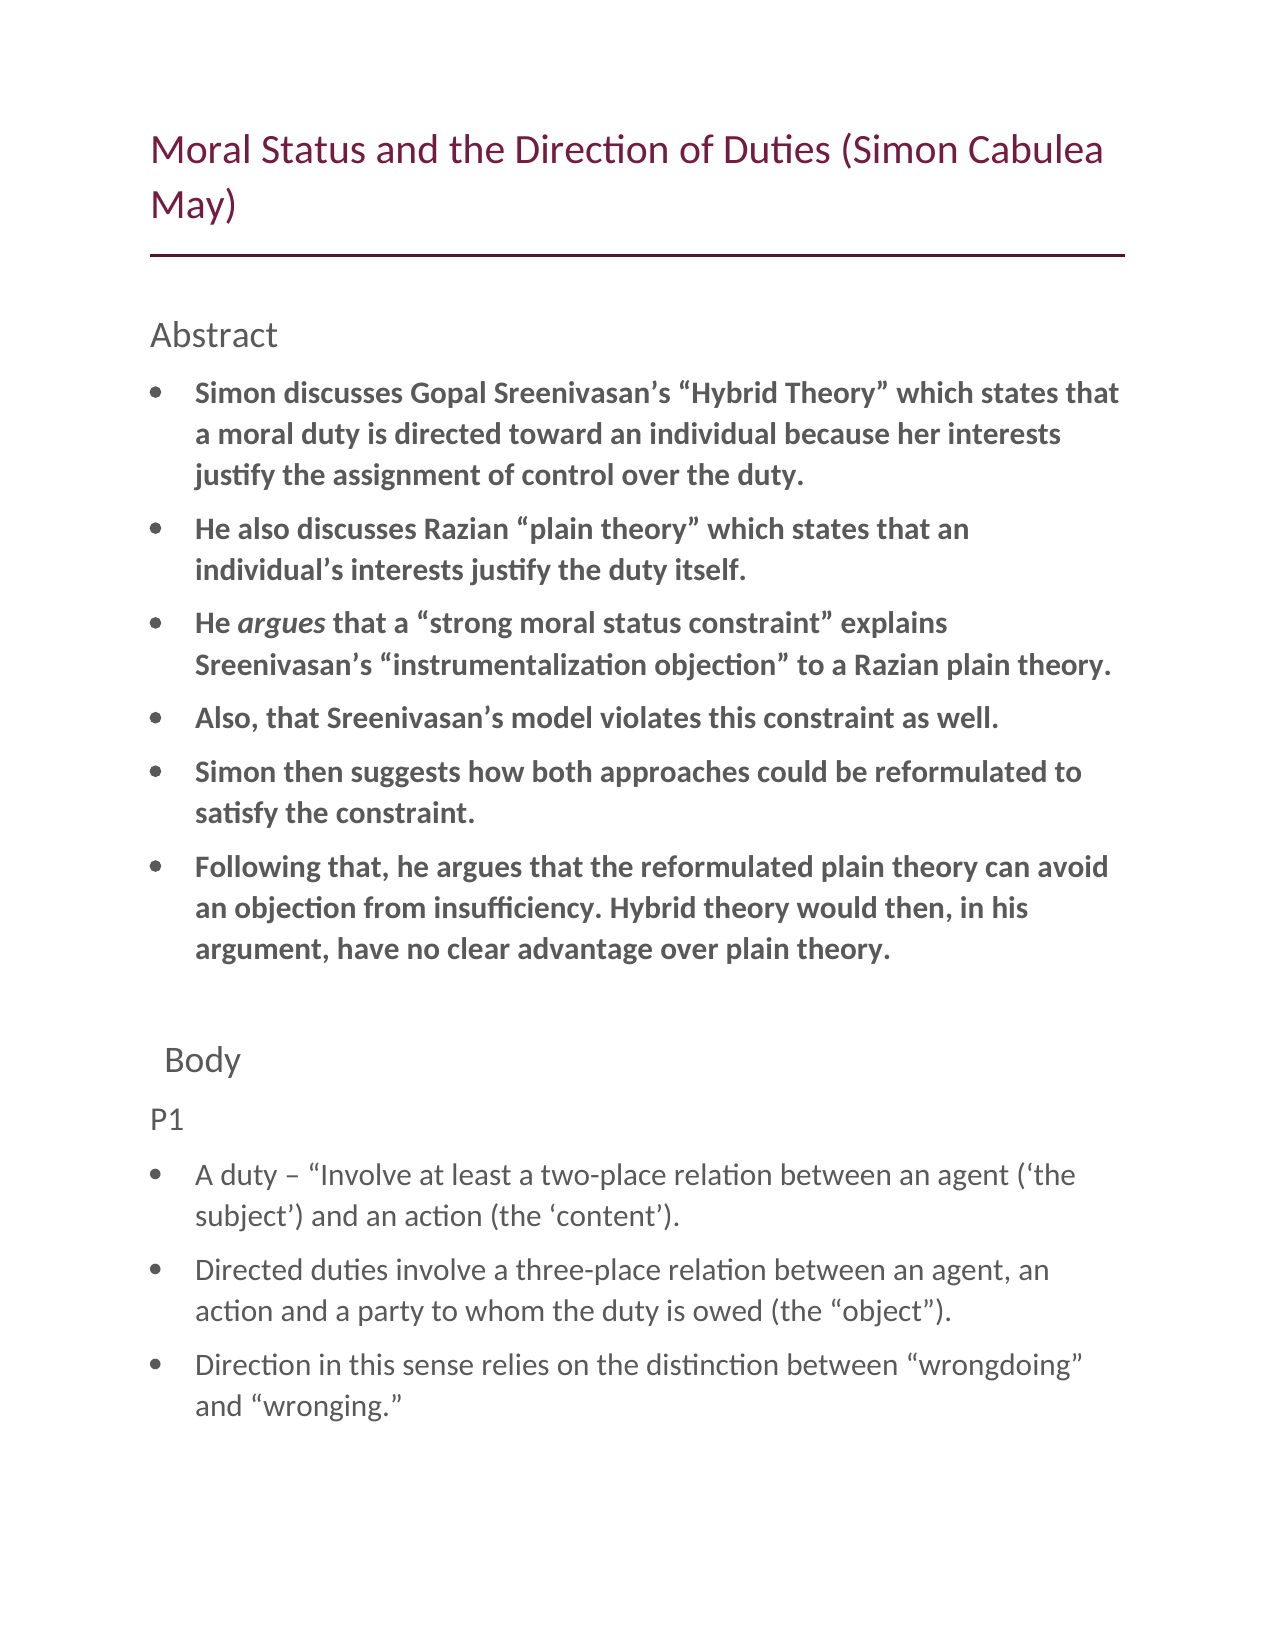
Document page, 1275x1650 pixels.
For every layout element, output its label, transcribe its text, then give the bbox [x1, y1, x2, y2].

list P1 [150, 1098, 1125, 1139]
list He also discusses Razian “plain theory” which states that an individual’s interests justify the duty itself. [150, 509, 1125, 588]
list A duty – “Involve at least a two-place relation between an agent (‘the subject’) and an action (the ‘content’). [150, 1155, 1125, 1234]
text Abstract [150, 311, 1125, 357]
subtitle Moral Status and the Direction of Duties (Simon Cabulea May) [150, 123, 1125, 254]
list Following that, he argues that the reformulated plain theory can avoid an objection from insufficiency. Hybrid theory would then, in his argument, have no clear advantage over plain theory. [150, 847, 1125, 967]
list He argues that a “strong moral status constraint” explains Sreenivasan’s “instrumentalization objection” to a Razian plain theory. [150, 603, 1125, 683]
list Body [150, 1036, 1125, 1082]
list Simon then suggests how both approaches could be reformulated to satisfy the constraint. [150, 752, 1125, 831]
list Also, that Sreenivasan’s model violates this constraint as well. [150, 698, 1125, 736]
list Directed duties involve a three-place relation between an agent, an action and a party to whom the duty is owed (the “object”). [150, 1250, 1125, 1329]
list Simon discusses Gopal Sreenivasan’s “Hybrid Theory” which states that a moral duty is directed toward an individual because her interests justify the assignment of control over the duty. [150, 373, 1125, 493]
list Direction in this sense relies on the distinction between “wrongdoing” and “wronging.” [150, 1345, 1125, 1424]
